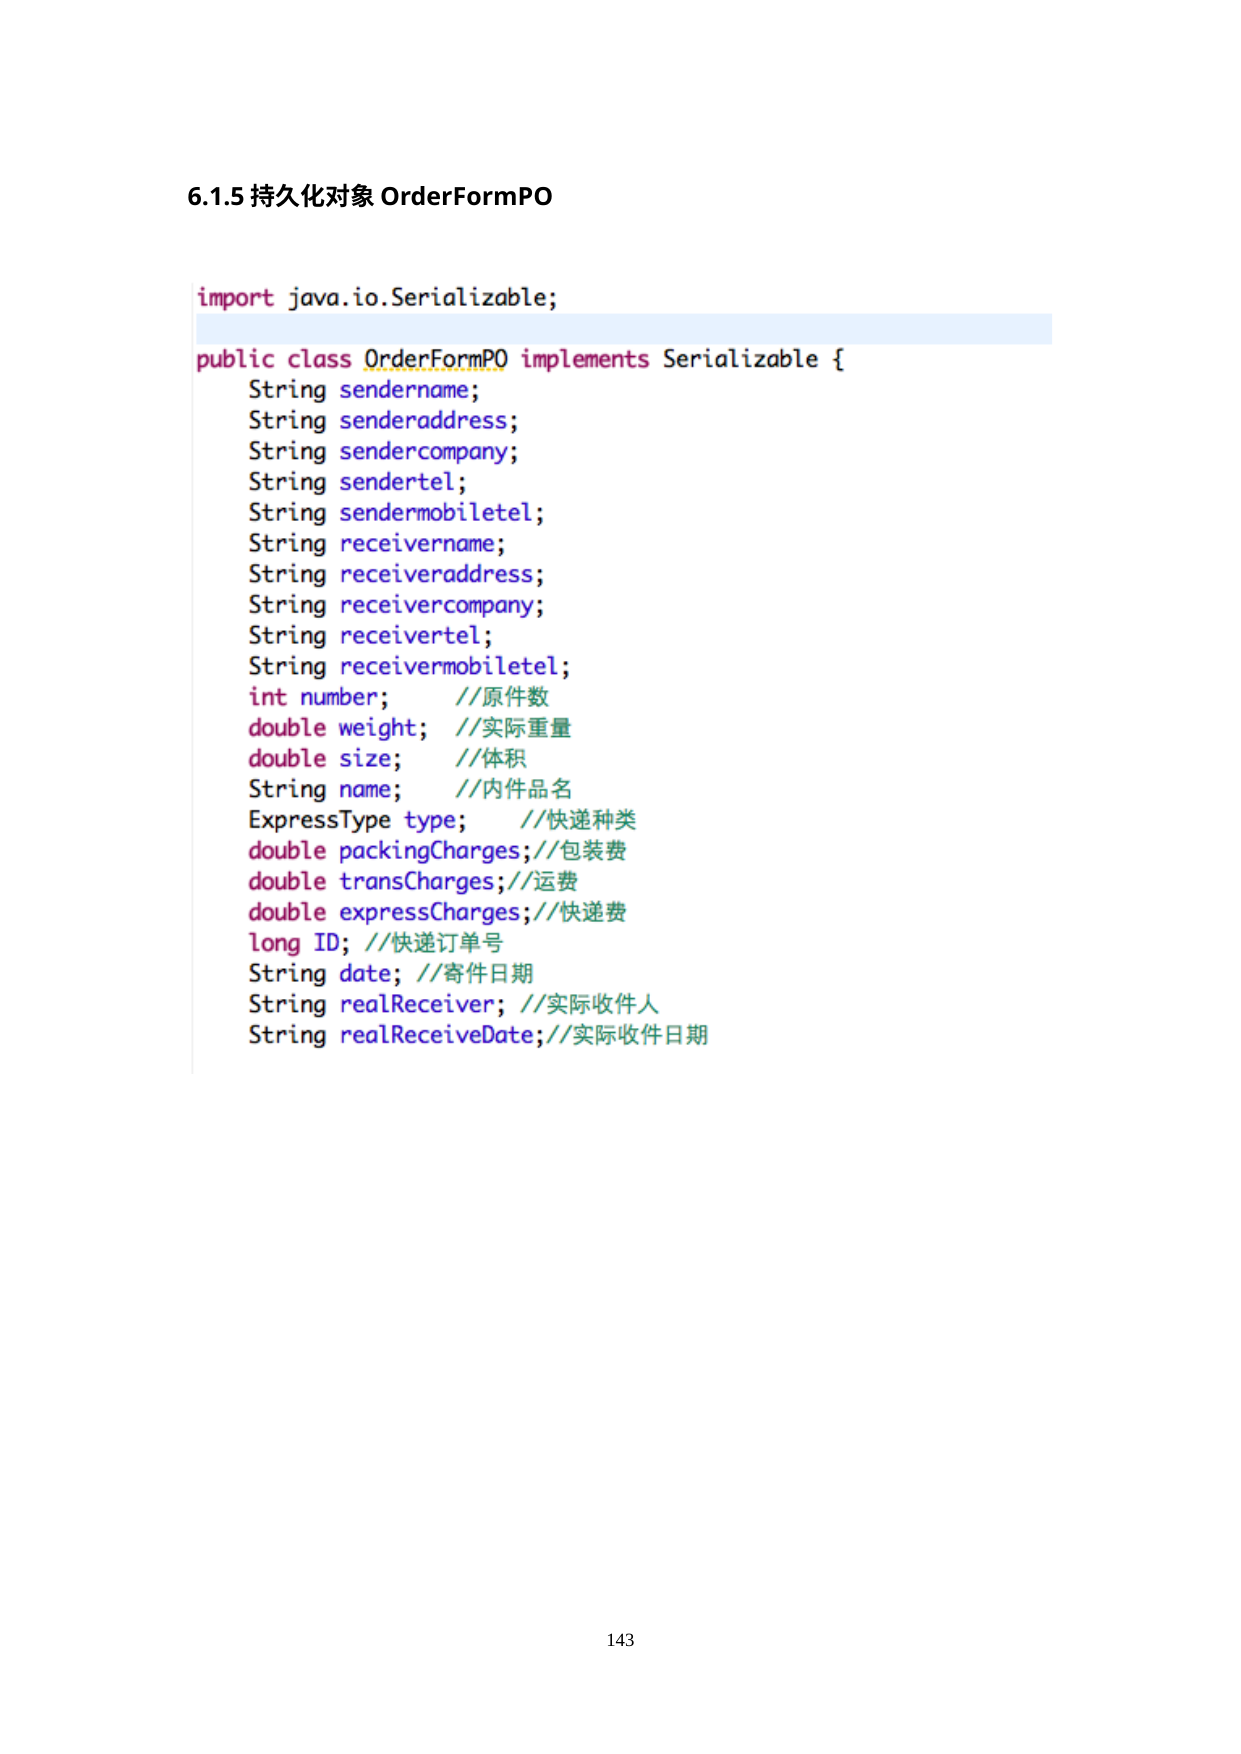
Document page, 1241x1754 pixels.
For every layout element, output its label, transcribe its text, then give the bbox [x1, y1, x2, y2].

picture [187, 280, 1053, 1074]
subtitle 6.1.5持久化对象OrderFormPO [187, 162, 1053, 227]
